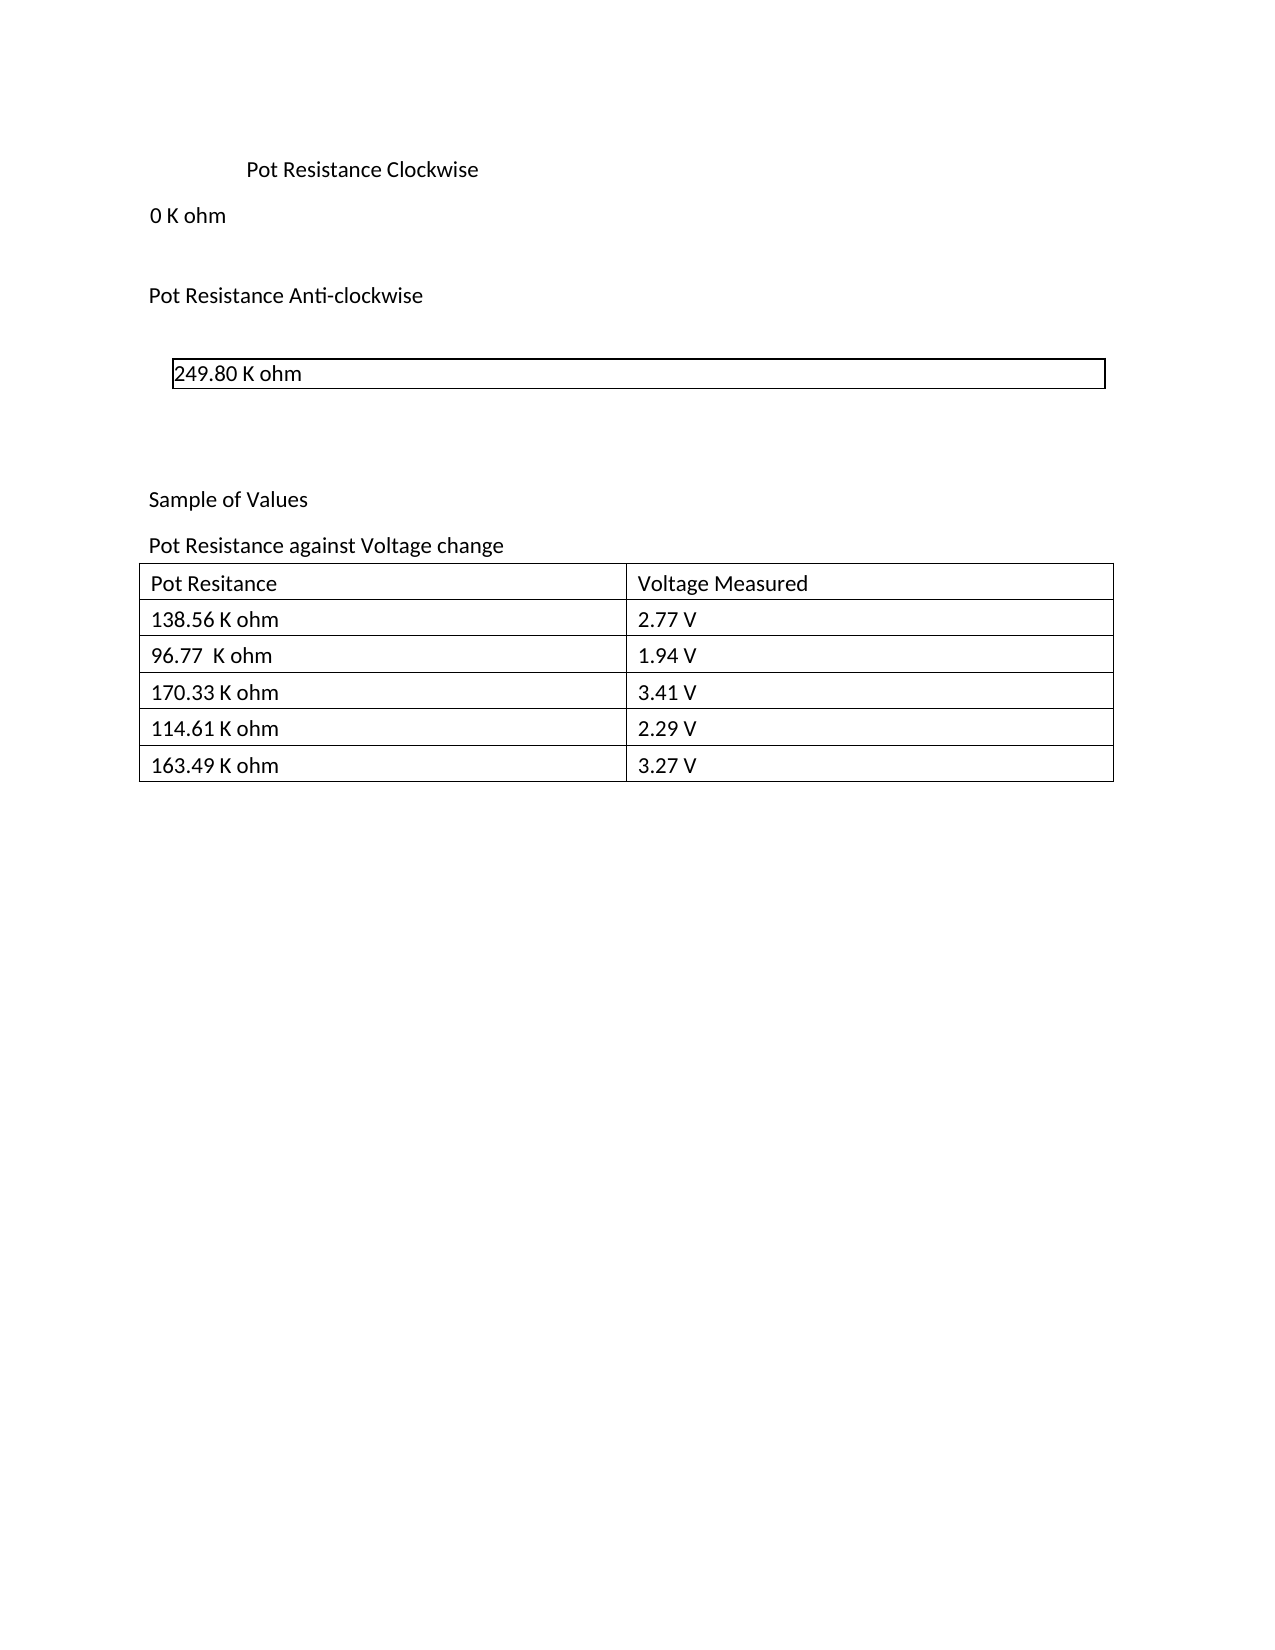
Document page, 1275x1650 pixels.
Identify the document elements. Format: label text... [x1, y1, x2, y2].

table_cell 96.77 K ohm [140, 636, 626, 672]
table_cell 114.61 K ohm [140, 709, 626, 744]
text 249.80 K ohm [174, 360, 1104, 388]
table_cell 138.56 K ohm [140, 600, 626, 635]
table_cell 3.41 V [627, 673, 1113, 708]
text Pot Resistance Clockwise [148, 155, 1117, 183]
table_cell 1.94 V [627, 636, 1113, 672]
table_header Pot Resitance [140, 564, 626, 599]
text Pot Resistance Anti-clockwise [148, 281, 1117, 309]
table_cell 2.77 V [627, 600, 1113, 635]
table_header Voltage Measured [627, 564, 1113, 599]
text 0 K ohm [150, 201, 1117, 229]
table_cell 3.27 V [627, 746, 1113, 781]
text Pot Resistance against Voltage change [148, 532, 1117, 560]
table_cell 170.33 K ohm [140, 673, 626, 708]
text Sample of Values [148, 485, 1117, 513]
table_cell 2.29 V [627, 709, 1113, 744]
table_cell 163.49 K ohm [140, 746, 626, 781]
